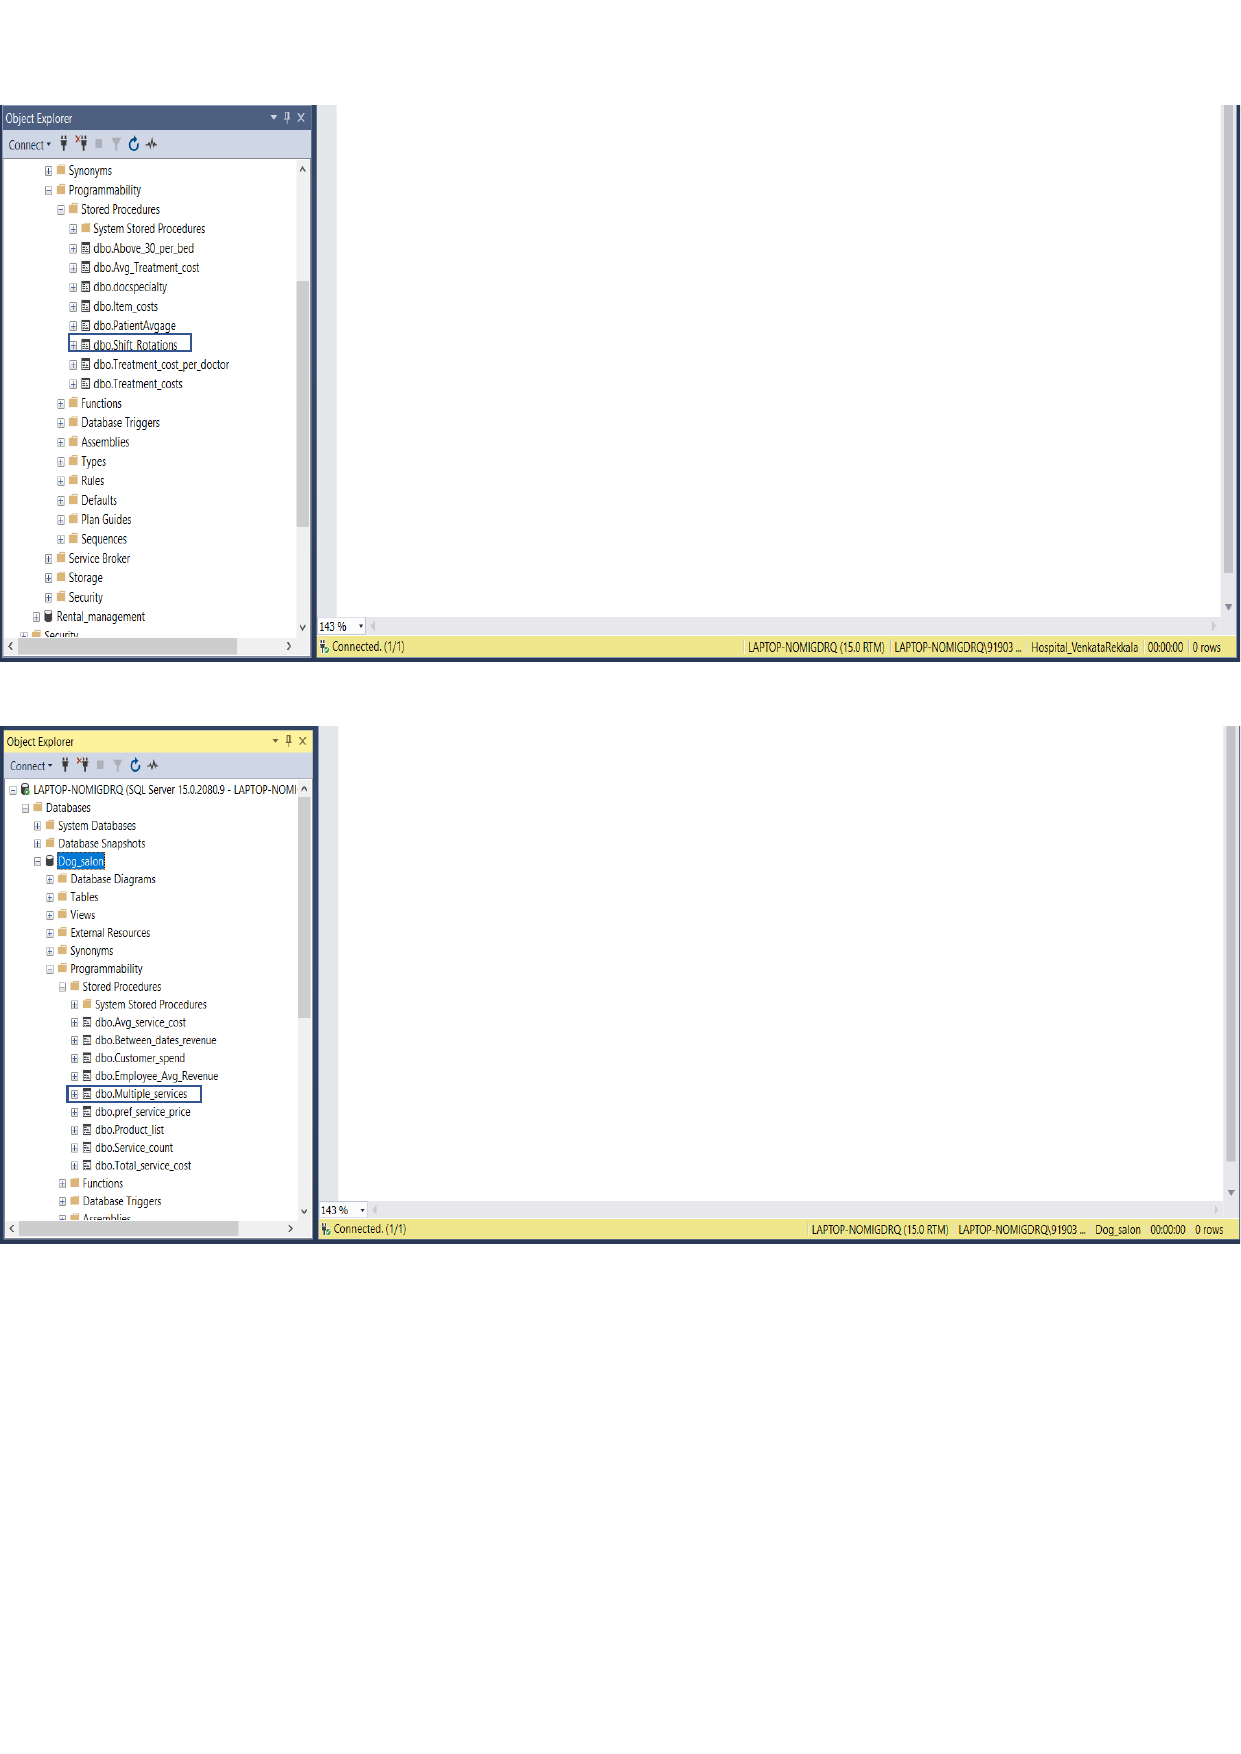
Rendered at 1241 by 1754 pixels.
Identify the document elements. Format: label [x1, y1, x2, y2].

picture [0, 726, 1241, 1244]
picture [0, 105, 1241, 662]
